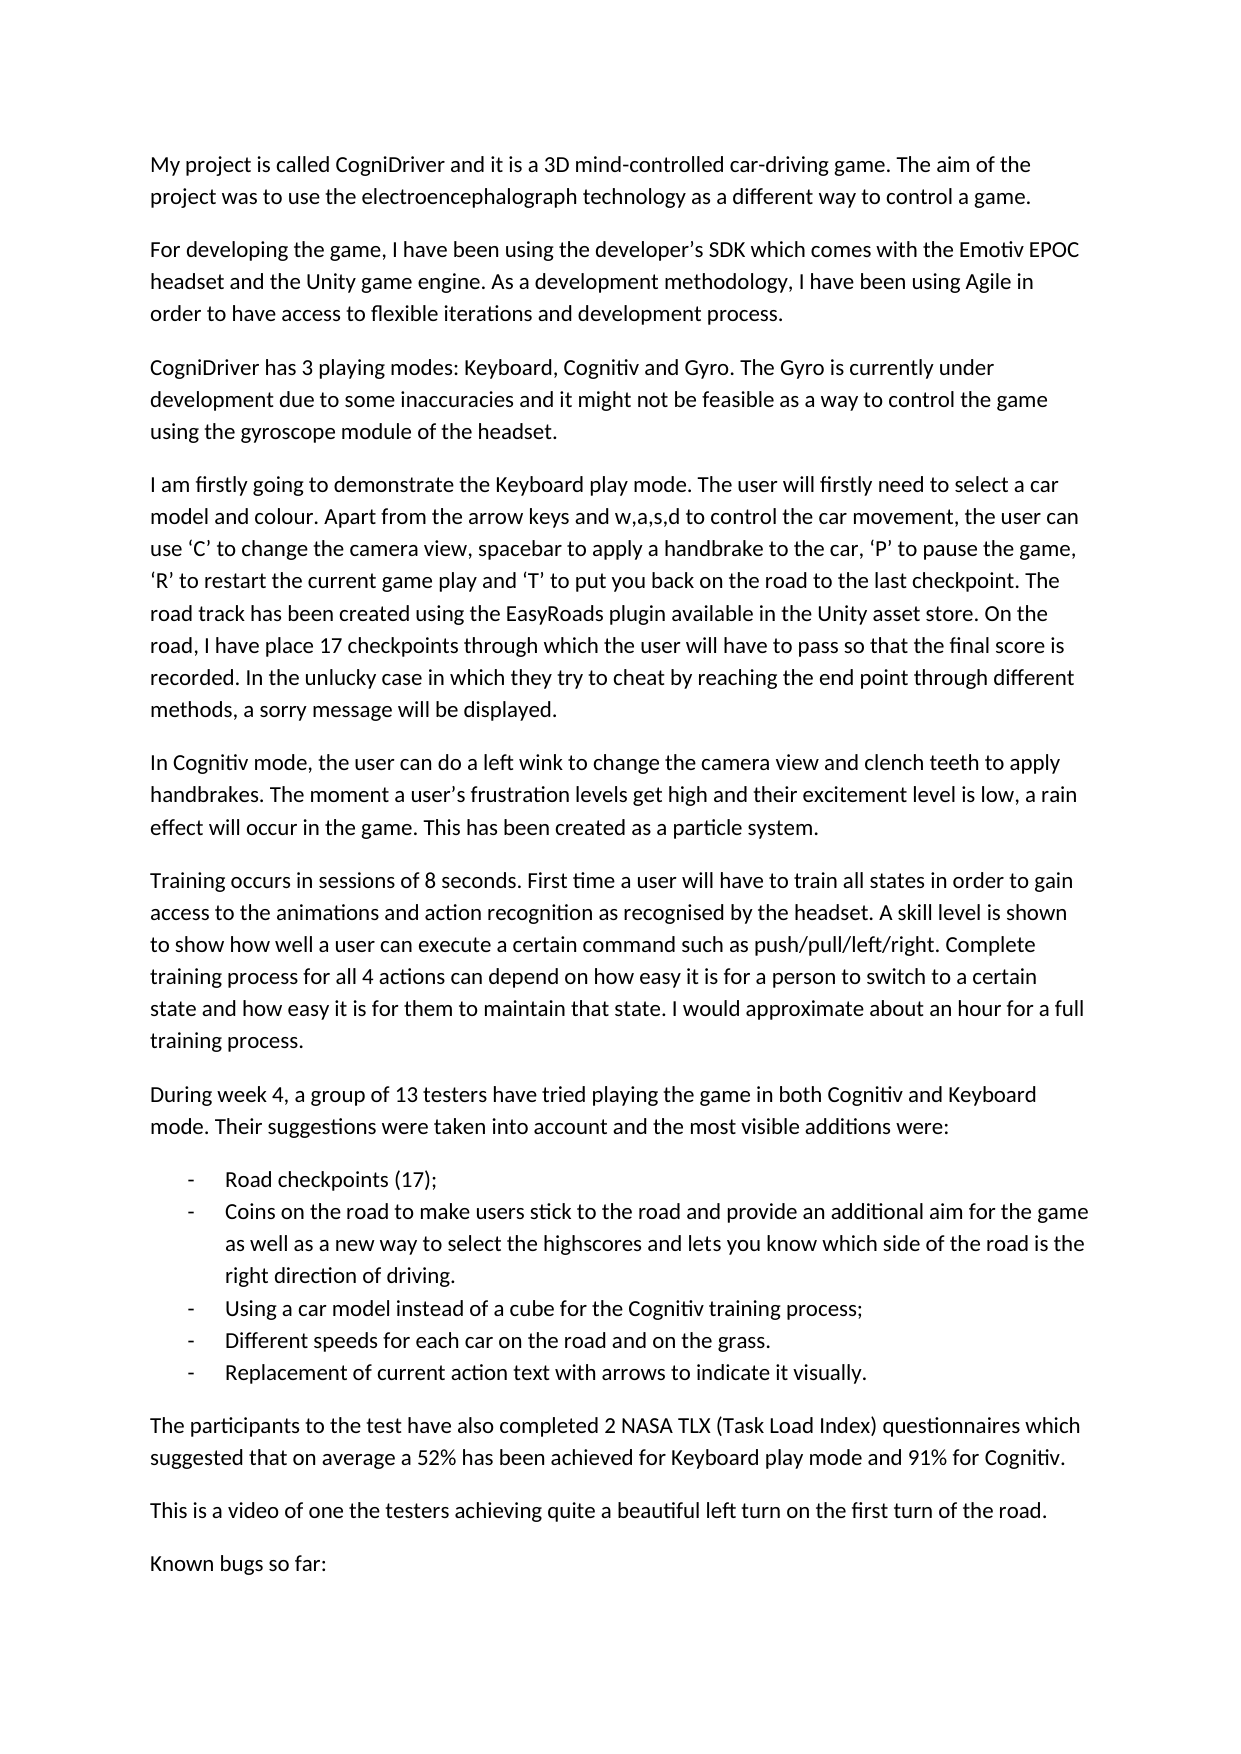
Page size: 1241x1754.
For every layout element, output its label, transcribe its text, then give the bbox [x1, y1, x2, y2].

text Training occurs in sessions of 8 seconds. First time a user will have to train all states in order to gain access to the animations and action recognition as recognised by the headset. A skill level is shown to show how well a user can execute a certain command such as push/pull/left/right. Complete training process for all 4 actions can depend on how easy it is for a person to switch to a certain state and how easy it is for them to maintain that state. I would approximate about an hour for a full training process. [150, 866, 1090, 1055]
list Using a car model instead of a cube for the Cognitiv training process; [187, 1294, 1090, 1322]
text Known bugs so far: [150, 1549, 1090, 1577]
text This is a video of one the testers achieving quite a beautiful left turn on the first turn of the road. [150, 1496, 1090, 1524]
text In Cognitiv mode, the user can do a left wink to change the camera view and clench teeth to apply handbrakes. The moment a user’s frustration levels get high and their excitement level is low, a rain effect will occur in the game. This has been created as a particle system. [150, 748, 1090, 841]
text The participants to the test have also completed 2 NASA TLX (Task Load Index) questionnaires which suggested that on average a 52% has been achieved for Keyboard play mode and 91% for Cognitiv. [150, 1411, 1090, 1471]
list Different speeds for each car on the road and on the grass. [187, 1326, 1090, 1354]
text For developing the game, I have been using the developer’s SDK which comes with the Emotiv EPOC headset and the Unity game engine. As a development methodology, I have been using Agile in order to have access to flexible iterations and development process. [150, 235, 1090, 328]
text My project is called CogniDriver and it is a 3D mind-controlled car-driving game. The aim of the project was to use the electroencephalograph technology as a different way to control a game. [150, 150, 1090, 210]
list Road checkpoints (17); [187, 1165, 1090, 1193]
list Replacement of current action text with arrows to indicate it visually. [187, 1358, 1090, 1386]
text During week 4, a group of 13 testers have tried playing the game in both Cognitiv and Keyboard mode. Their suggestions were taken into account and the most visible additions were: [150, 1080, 1090, 1140]
text I am firstly going to demonstrate the Keyboard play mode. The user will firstly need to select a car model and colour. Apart from the arrow keys and w,a,s,d to control the car movement, the user can use ‘C’ to change the camera view, spacebar to apply a handbrake to the car, ‘P’ to pause the game, ‘R’ to restart the current game play and ‘T’ to put you back on the road to the last checkpoint. The road track has been created using the EasyRoads plugin available in the Unity asset store. On the road, I have place 17 checkpoints through which the user will have to pass so that the final score is recorded. In the unlucky case in which they try to cheat by reaching the end point through different methods, a sorry message will be displayed. [150, 470, 1090, 723]
text CogniDriver has 3 playing modes: Keyboard, Cognitiv and Gyro. The Gyro is currently under development due to some inaccuracies and it might not be feasible as a way to control the game using the gyroscope module of the headset. [150, 353, 1090, 445]
